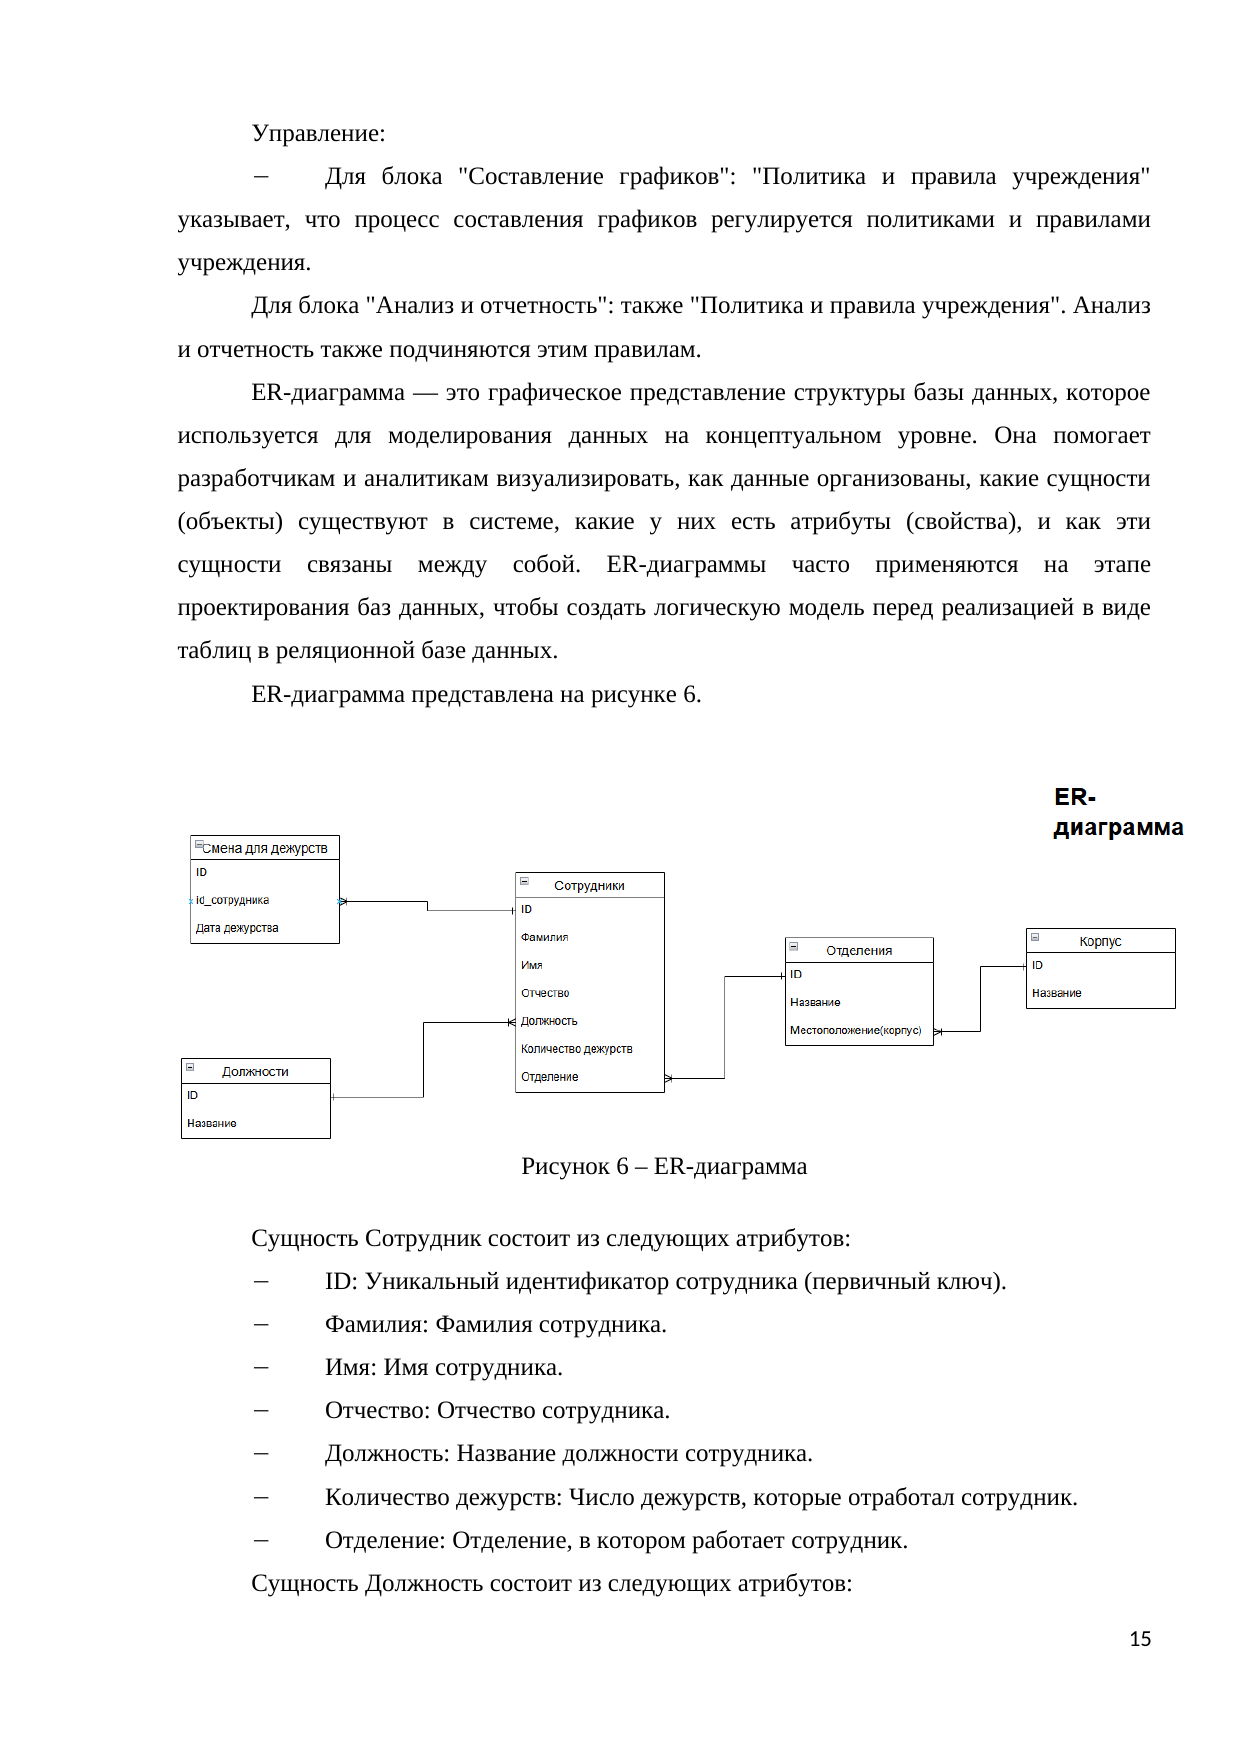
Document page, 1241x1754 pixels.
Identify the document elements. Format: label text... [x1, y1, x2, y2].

list ID: Уникальный идентификатор сотрудника (первичный ключ). [177, 1266, 1152, 1295]
list Должность: Название должности сотрудника. [177, 1438, 1152, 1467]
list Количество дежурств: Число дежурств, которые отработал сотрудник. [177, 1482, 1152, 1510]
list Фамилия: Фамилия сотрудника. [177, 1309, 1152, 1338]
text ER-диаграмма представлена на рисунке 6. [177, 679, 1152, 707]
text Управление: [177, 118, 1152, 147]
list Имя: Имя сотрудника. [177, 1352, 1152, 1381]
text Рисунок 6 – ER-диаграмма [177, 1151, 1152, 1180]
picture [177, 765, 1193, 1151]
text Для блока "Анализ и отчетность": также "Политика и правила учреждения". Анализ и отчетность также подчиняются этим правилам. [177, 291, 1152, 362]
list Отчество: Отчество сотрудника. [177, 1395, 1152, 1424]
list Отделение: Отделение, в котором работает сотрудник. [177, 1525, 1152, 1553]
text Сущность Должность состоит из следующих атрибутов: [177, 1568, 1152, 1597]
list Для блока "Составление графиков": "Политика и правила учреждения" указывает, что процесс составления графиков регулируется политиками и правилами учреждения. [177, 161, 1152, 276]
text Сущность Сотрудник состоит из следующих атрибутов: [177, 1223, 1152, 1252]
text ER-диаграмма — это графическое представление структуры базы данных, которое используется для моделирования данных на концептуальном уровне. Она помогает разработчикам и аналитикам визуализировать, как данные организованы, какие сущности (объекты) существуют в системе, какие у них есть атрибуты (свойства), и как эти сущности связаны между собой. ER-диаграммы часто применяются на этапе проектирования баз данных, чтобы создать логическую модель перед реализацией в виде таблиц в реляционной базе данных. [177, 377, 1152, 664]
